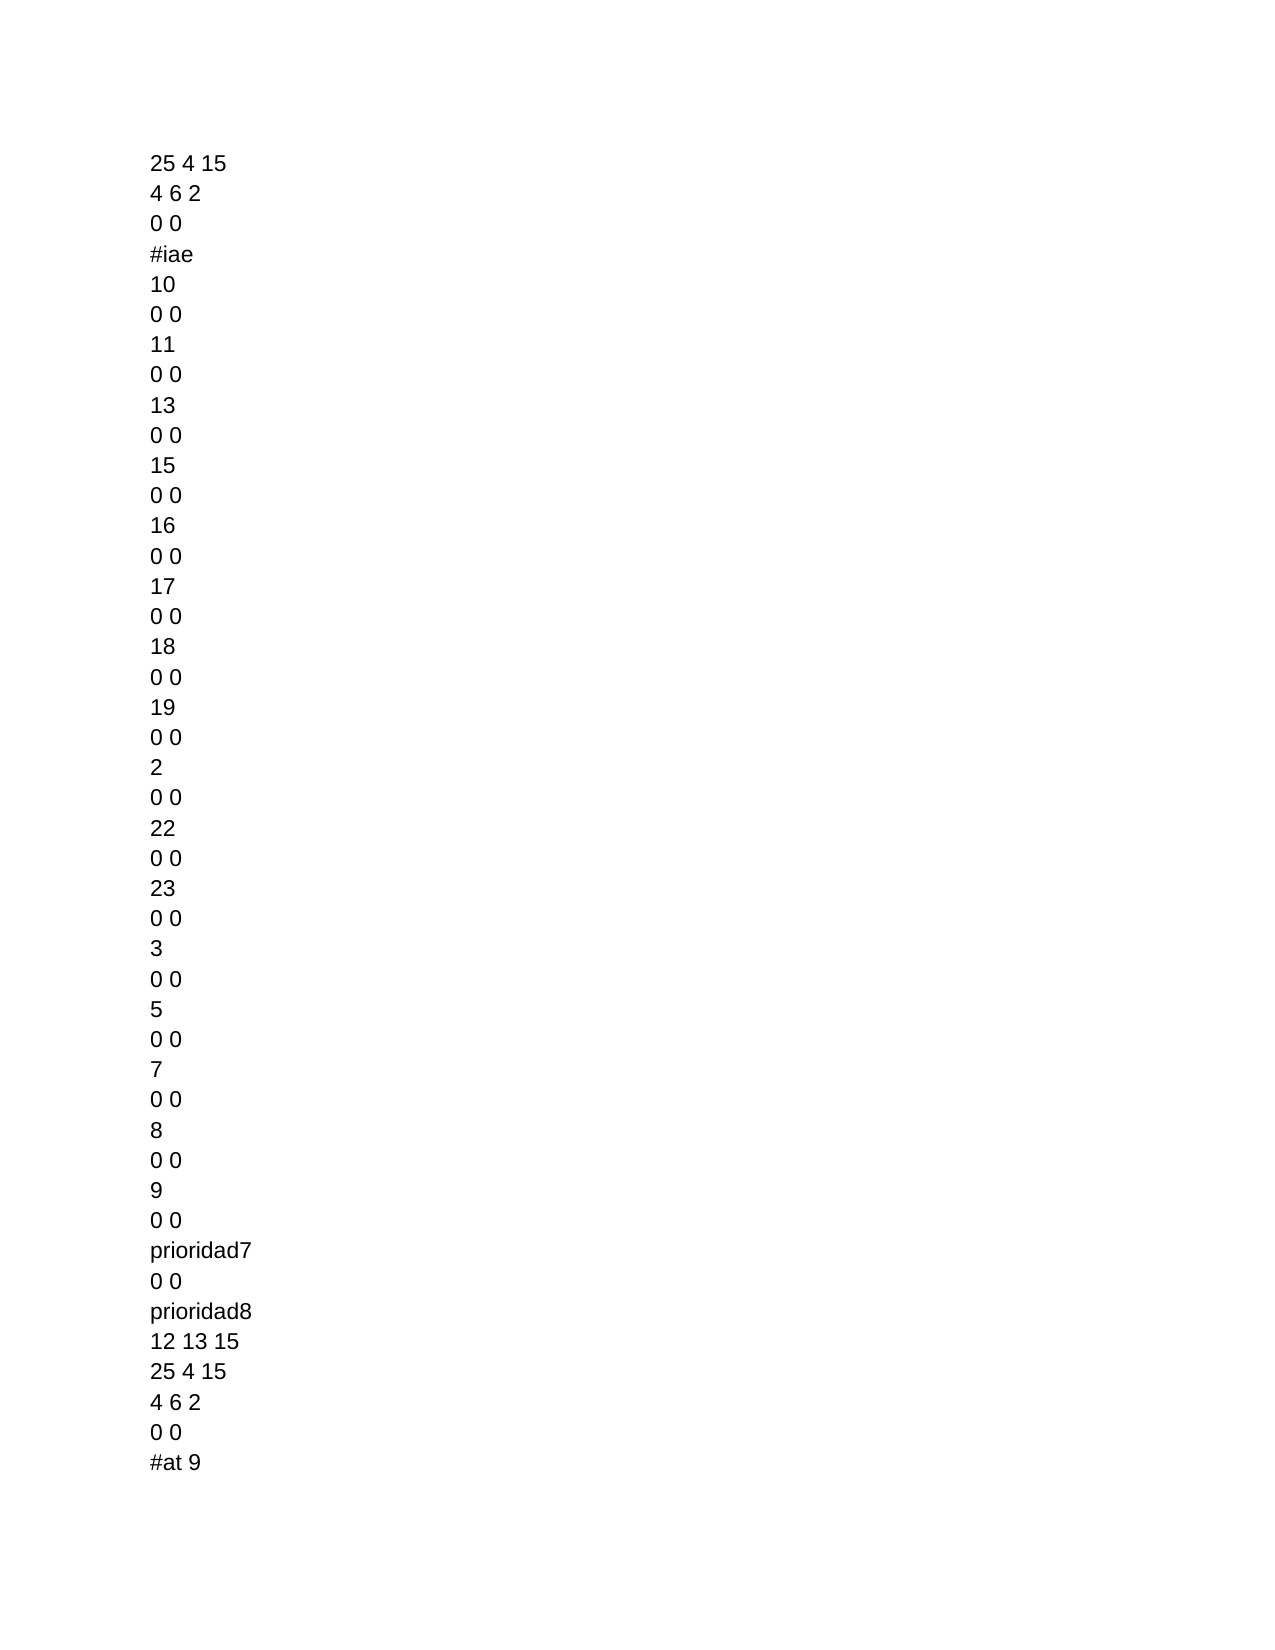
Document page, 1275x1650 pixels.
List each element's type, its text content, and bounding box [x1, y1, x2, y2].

text 9 [150, 1177, 1125, 1203]
text 8 [150, 1117, 1125, 1143]
text 19 [150, 694, 1125, 720]
text 0 0 [150, 663, 1125, 690]
text 3 [150, 935, 1125, 962]
text 0 0 [150, 543, 1125, 569]
text 0 0 [150, 1086, 1125, 1113]
text 5 [150, 996, 1125, 1022]
text 12 13 15 [150, 1328, 1125, 1354]
text 22 [150, 814, 1125, 841]
text 18 [150, 633, 1125, 660]
text 7 [150, 1056, 1125, 1083]
text #at 9 [150, 1449, 1125, 1475]
text 0 0 [150, 966, 1125, 992]
text 11 [150, 331, 1125, 358]
text 0 0 [150, 361, 1125, 388]
text 25 4 15 [150, 150, 1125, 176]
text 0 0 [150, 724, 1125, 750]
text #iae [150, 241, 1125, 267]
text 4 6 2 [150, 1388, 1125, 1415]
text 0 0 [150, 1268, 1125, 1294]
text 0 0 [150, 1207, 1125, 1234]
text prioridad8 [150, 1298, 1125, 1324]
text 13 [150, 392, 1125, 418]
text 0 0 [150, 482, 1125, 509]
text 0 0 [150, 845, 1125, 871]
text 4 6 2 [150, 180, 1125, 207]
text 15 [150, 452, 1125, 478]
text 10 [150, 271, 1125, 297]
text 0 0 [150, 1419, 1125, 1445]
text 0 0 [150, 784, 1125, 811]
text 25 4 15 [150, 1358, 1125, 1385]
text 0 0 [150, 422, 1125, 448]
text 23 [150, 875, 1125, 901]
text 0 0 [150, 1026, 1125, 1052]
text prioridad7 [150, 1237, 1125, 1264]
text 0 0 [150, 905, 1125, 932]
text 0 0 [150, 1147, 1125, 1173]
text 0 0 [150, 603, 1125, 629]
text 17 [150, 573, 1125, 599]
text 2 [150, 754, 1125, 781]
text 16 [150, 512, 1125, 539]
text 0 0 [150, 301, 1125, 327]
text 0 0 [150, 210, 1125, 237]
